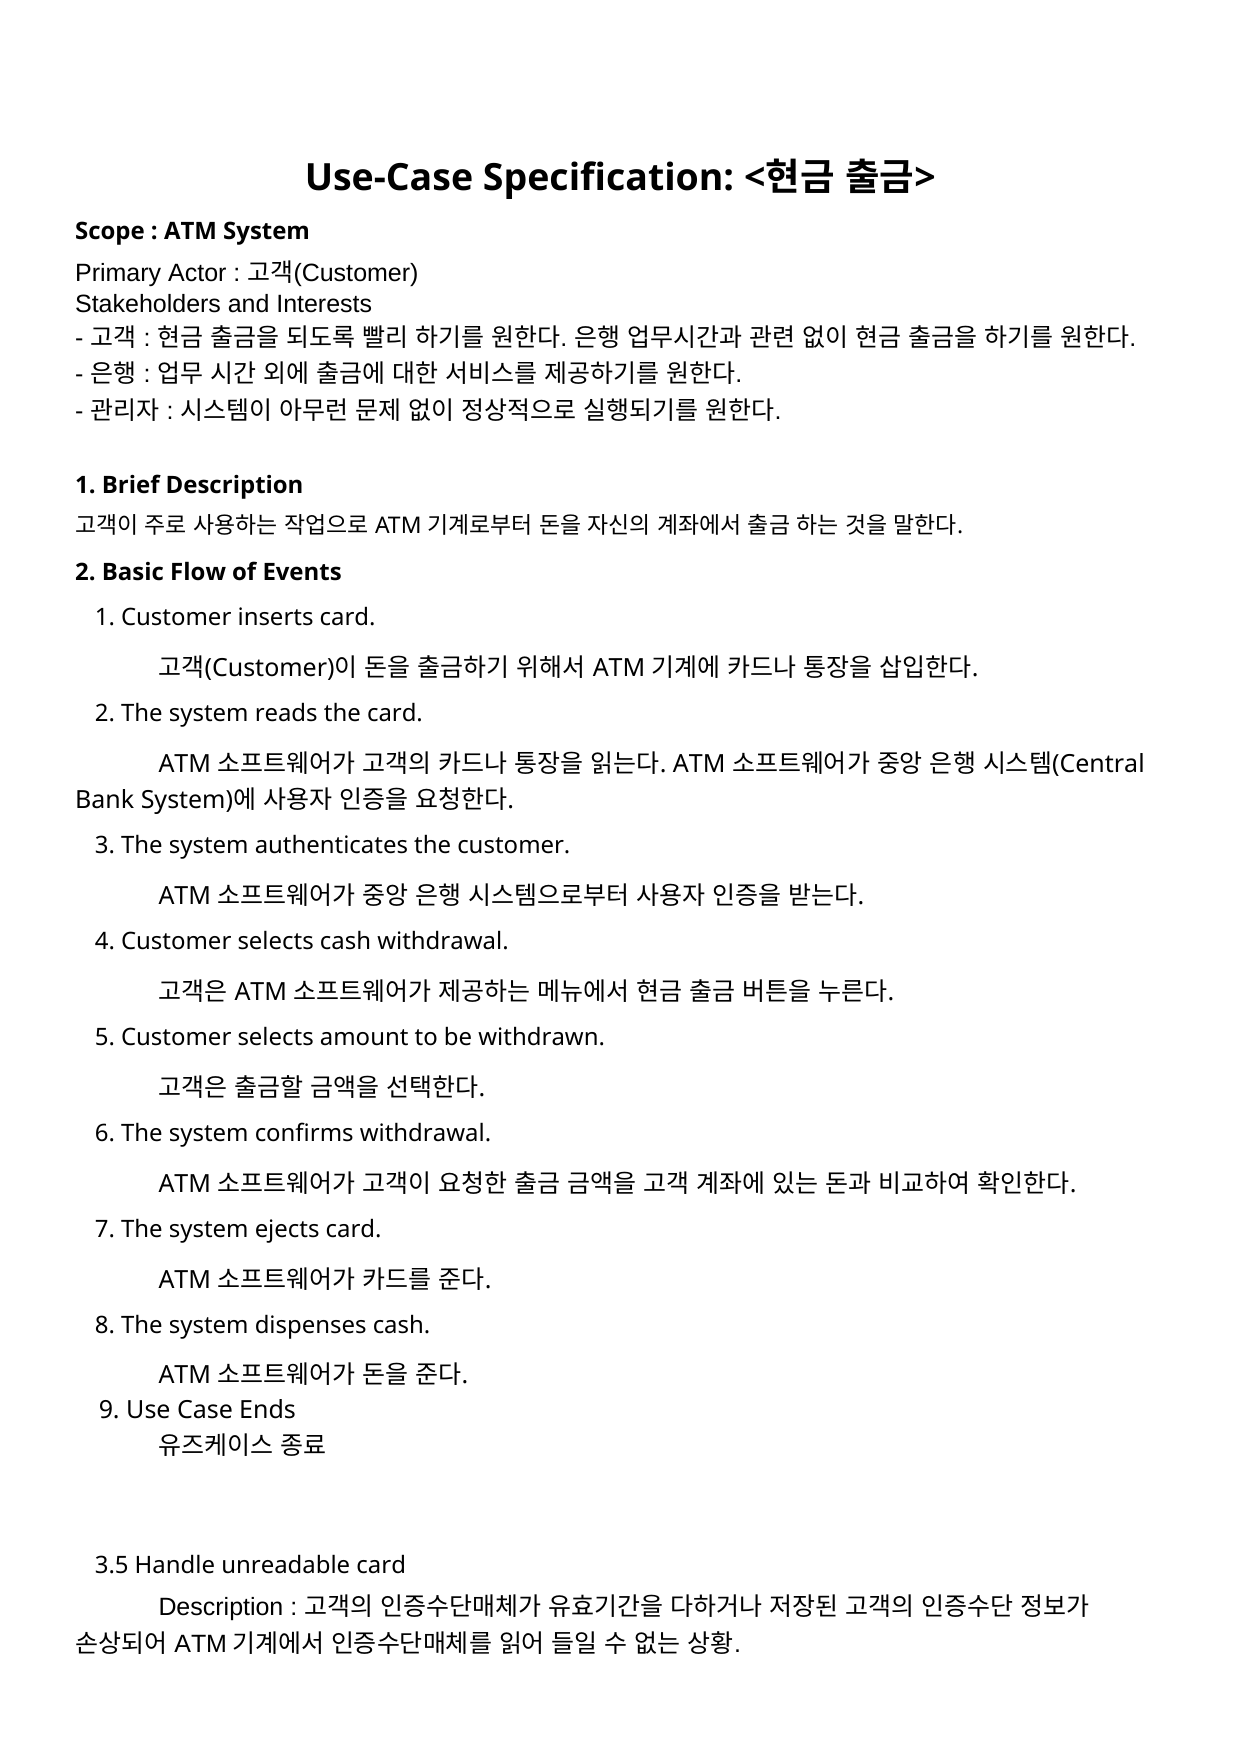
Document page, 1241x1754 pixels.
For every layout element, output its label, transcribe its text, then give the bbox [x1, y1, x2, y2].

text Stakeholders and Interests [75, 289, 1165, 318]
text - 은행 : 업무 시간 외에 출금에 대한 서비스를 제공하기를 원한다. [75, 354, 1165, 390]
text 2. The system reads the card. [94, 696, 1165, 728]
text Primary Actor : 고객(Customer) [75, 253, 1165, 289]
title Use-Case Specification: <현금 출금> [75, 147, 1165, 201]
text 유즈케이스 종료 [75, 1425, 1165, 1462]
text 고객(Customer)이 돈을 출금하기 위해서 ATM 기계에 카드나 통장을 삽입한다. [75, 647, 1165, 683]
text - 관리자 : 시스템이 아무런 문제 없이 정상적으로 실행되기를 원한다. [75, 390, 1165, 426]
text 3.5 Handle unreadable card [94, 1548, 1165, 1581]
text 8. The system dispenses cash. [94, 1308, 1165, 1340]
text - 고객 : 현금 출금을 되도록 빨리 하기를 원한다. 은행 업무시간과 관련 없이 현금 출금을 하기를 원한다. [75, 318, 1165, 354]
subtitle 1. Brief Description [75, 468, 1165, 500]
text 9. Use Case Ends [75, 1391, 1165, 1425]
text ATM 소프트웨어가 카드를 준다. [75, 1259, 1165, 1295]
text 1. Customer inserts card. [94, 600, 1165, 633]
text 고객은 ATM 소프트웨어가 제공하는 메뉴에서 현금 출금 버튼을 누른다. [75, 971, 1165, 1007]
subtitle 2. Basic Flow of Events [75, 555, 1165, 587]
text 고객은 출금할 금액을 선택한다. [75, 1067, 1165, 1103]
text Description : 고객의 인증수단매체가 유효기간을 다하거나 저장된 고객의 인증수단 정보가 손상되어 ATM기계에서 인증수단매체를 읽어 들일 수 없는 상황. [75, 1587, 1165, 1659]
text 7. The system ejects card. [94, 1212, 1165, 1244]
subtitle Scope : ATM System [75, 214, 1165, 246]
text 4. Customer selects cash withdrawal. [94, 924, 1165, 957]
text ATM 소프트웨어가 고객이 요청한 출금 금액을 고객 계좌에 있는 돈과 비교하여 확인한다. [75, 1163, 1165, 1199]
text 고객이 주로 사용하는 작업으로 ATM 기계로부터 돈을 자신의 계좌에서 출금 하는 것을 말한다. [75, 506, 1165, 540]
text ATM 소프트웨어가 돈을 준다. [75, 1355, 1165, 1391]
text ATM 소프트웨어가 고객의 카드나 통장을 읽는다. ATM 소프트웨어가 중앙 은행 시스템(Central Bank System)에 사용자 인증을 요청한다. [75, 743, 1165, 816]
text 3. The system authenticates the customer. [94, 828, 1165, 861]
text 6. The system confirms withdrawal. [94, 1116, 1165, 1148]
text ATM 소프트웨어가 중앙 은행 시스템으로부터 사용자 인증을 받는다. [75, 875, 1165, 912]
text 5. Customer selects amount to be withdrawn. [94, 1020, 1165, 1053]
